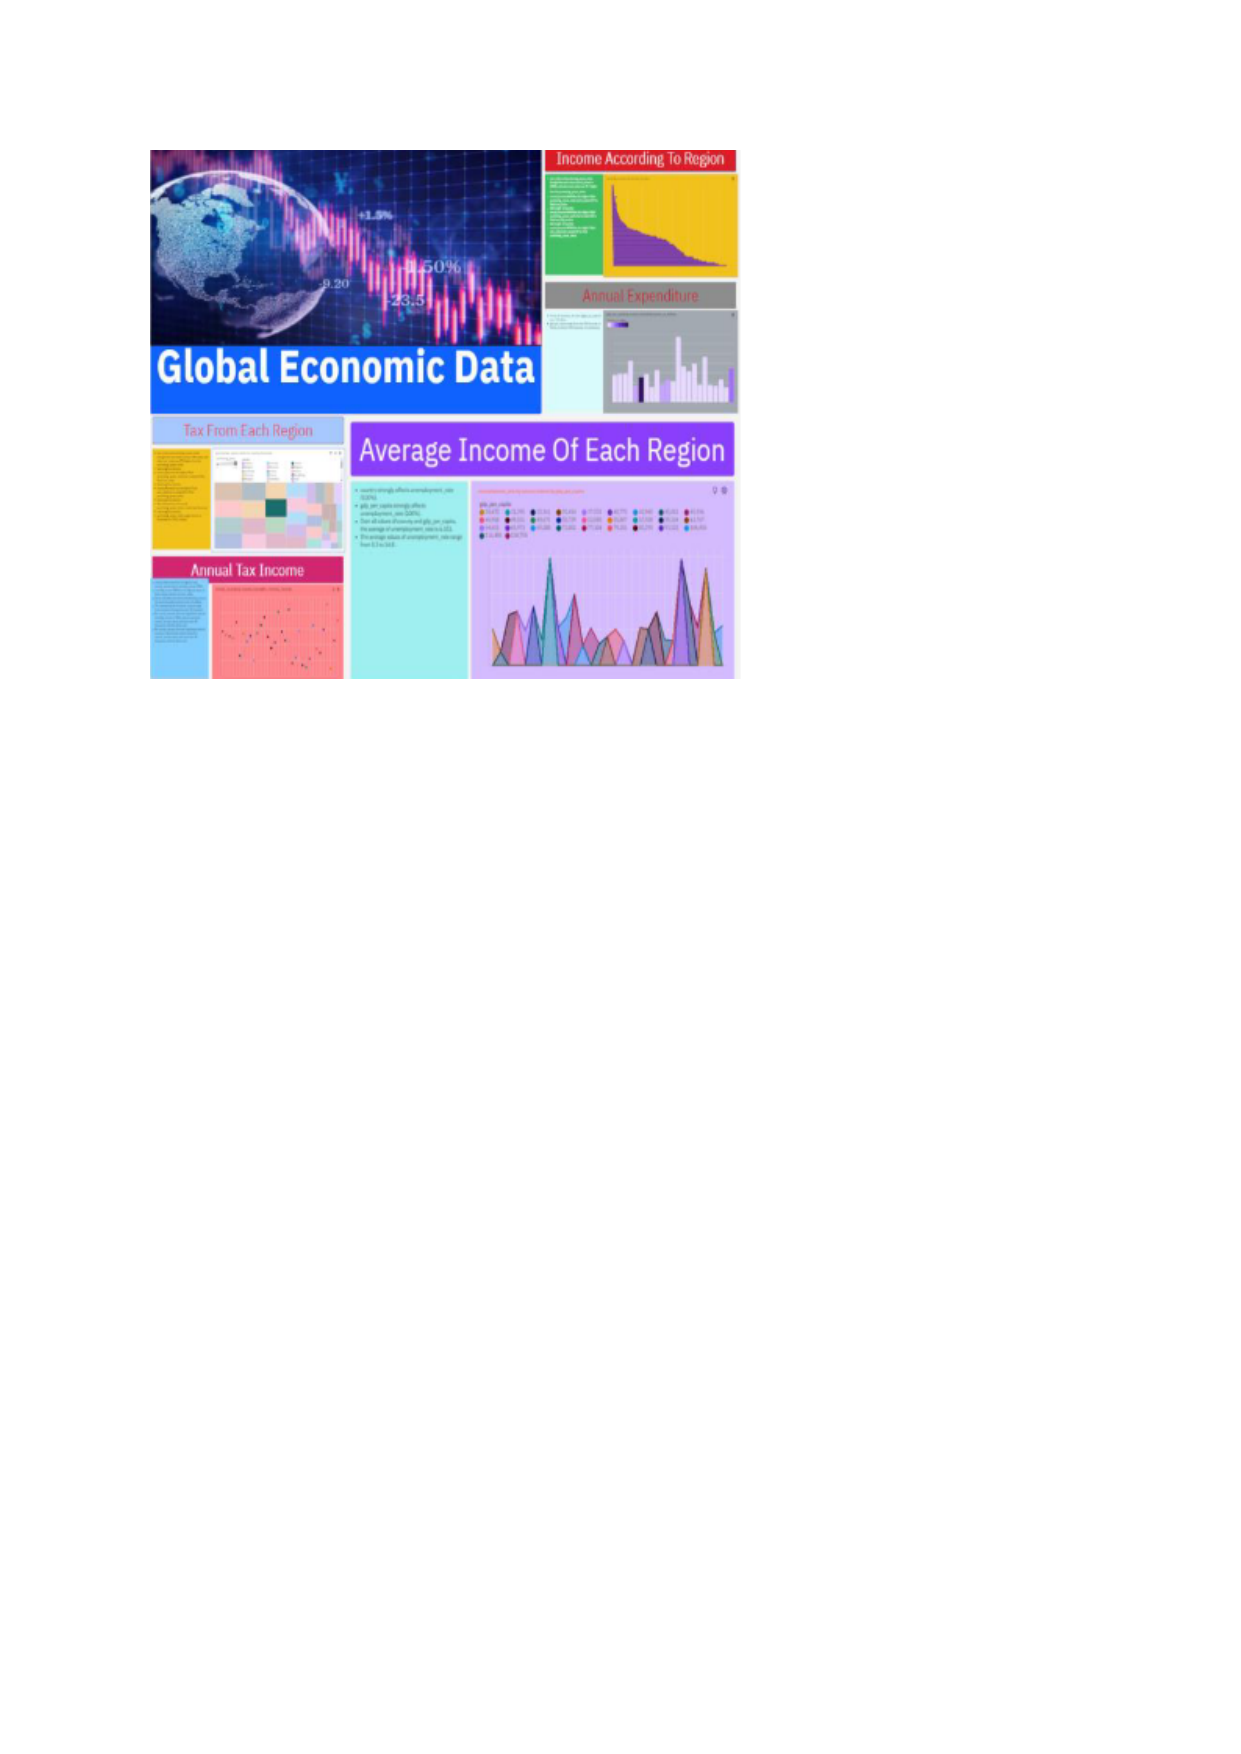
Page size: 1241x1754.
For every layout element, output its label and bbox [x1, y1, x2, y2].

picture [150, 150, 741, 679]
